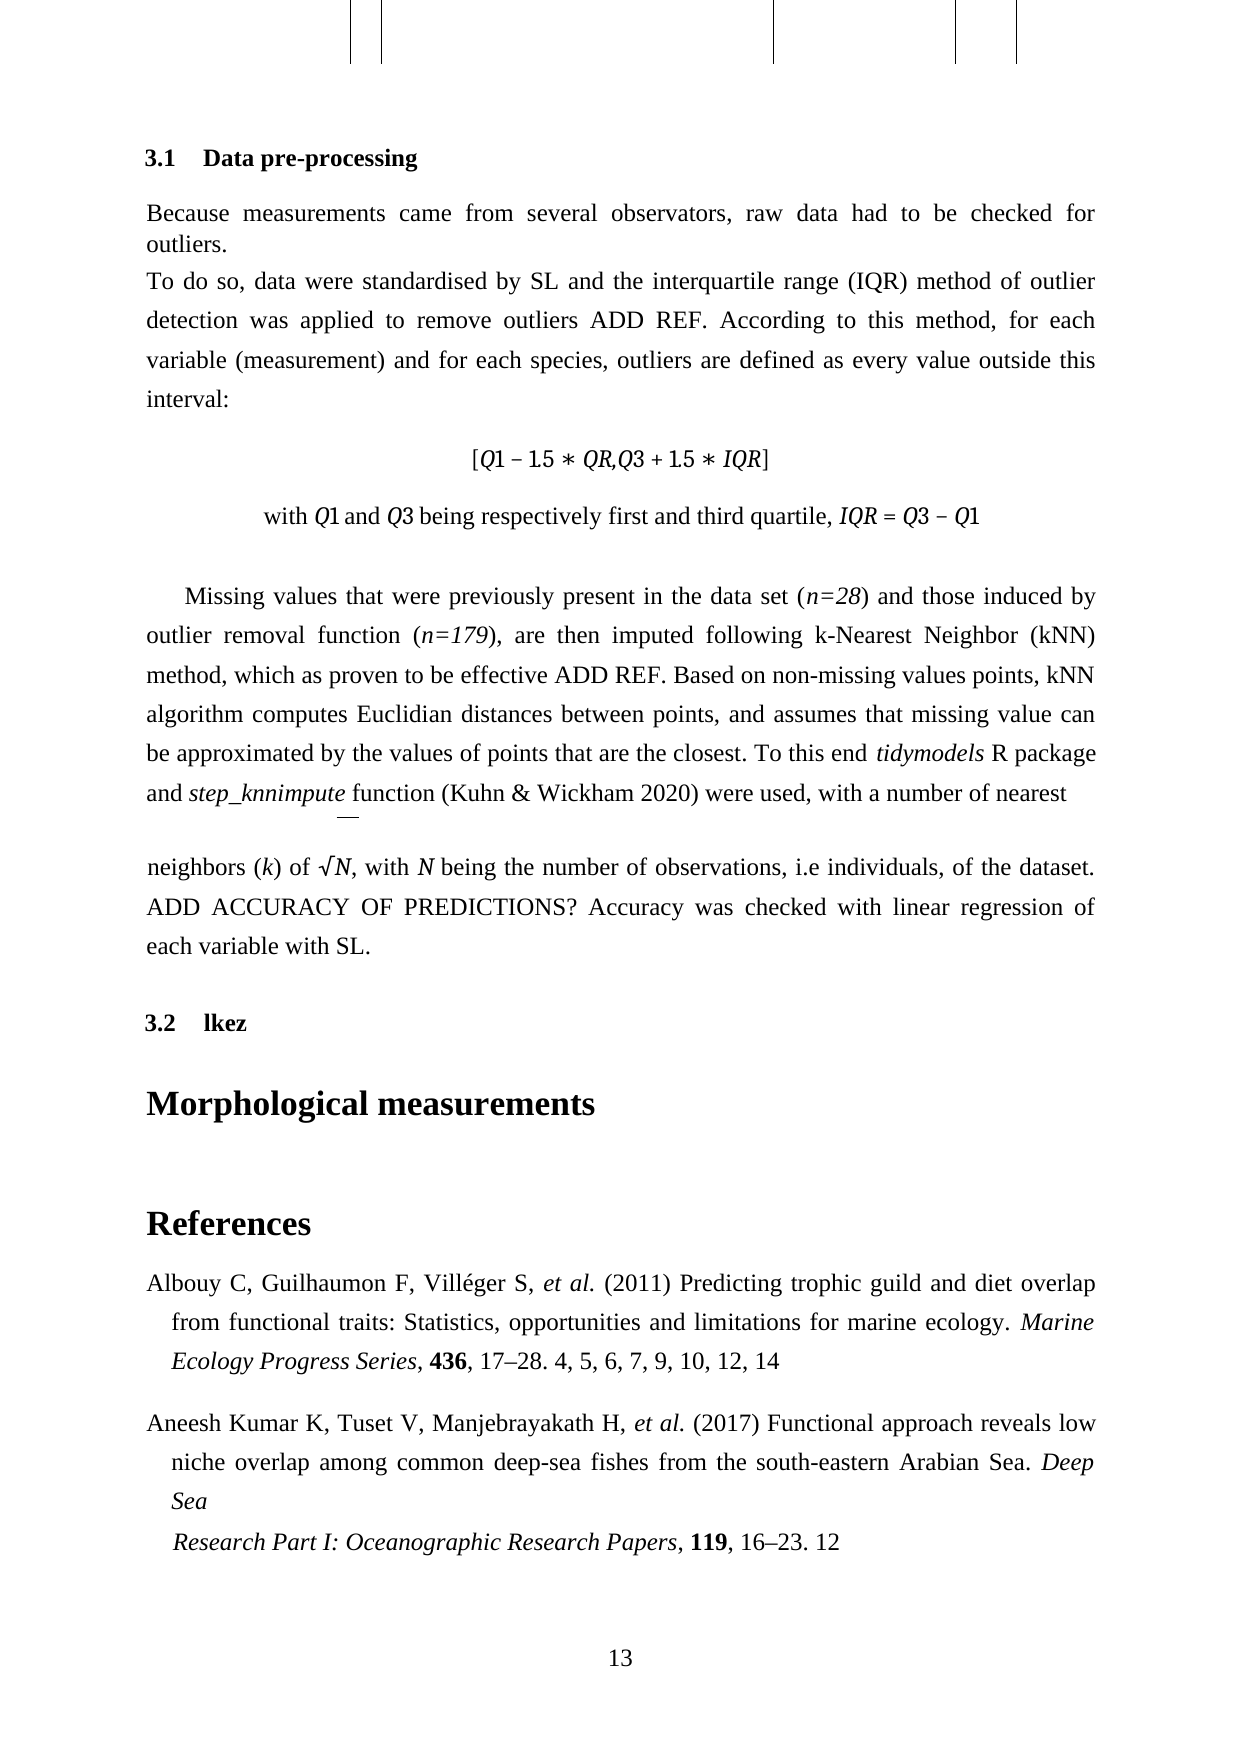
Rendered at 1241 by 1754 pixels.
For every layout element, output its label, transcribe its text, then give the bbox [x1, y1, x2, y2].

text Aneesh Kumar K, Tuset V, Manjebrayakath H, et al. (2017) Functional approach reveals low niche overlap among common deep-sea fishes from the south-eastern Arabian Sea. Deep Sea [146, 1408, 1096, 1515]
text [Q1 − 1.5 ∗ QR,Q3 + 1.5 ∗ IQR] [144, 445, 1096, 474]
text References [146, 1203, 1097, 1243]
text neighbors (k) of √N, with N being the number of observations, i.e individuals, of the dataset. ADD ACCURACY OF PREDICTIONS? Accuracy was checked with linear regression of each variable with SL. [146, 852, 1096, 960]
subtitle 3.2 lkez [144, 1008, 1097, 1037]
text Missing values that were previously present in the data set (n=28) and those induced by outlier removal function (n=179), are then imputed following k-Nearest Neighbor (kNN) method, which as proven to be effective ADD REF. Based on non-missing values points, kNN algorithm computes Euclidian distances between points, and assumes that missing value can be approximated by the values of points that are the closest. To this end tidymodels R package and step_knnimpute function (Kuhn & Wickham 2020) were used, with a number of nearest [146, 581, 1096, 807]
subtitle Morphological measurements [146, 1082, 1097, 1123]
text Albouy C, Guilhaumon F, Villéger S, et al. (2011) Predicting trophic guild and diet overlap from functional traits: Statistics, opportunities and limitations for marine ecology. Marine Ecology Progress Series, 436, 17–28. 4, 5, 6, 7, 9, 10, 12, 14 [146, 1268, 1096, 1375]
text with Q1 and Q3 being respectively first and third quartile, IQR = Q3 − Q1 [145, 501, 1097, 531]
subtitle 3.1 Data pre-processing [144, 143, 1097, 172]
text Because measurements came from several observators, raw data had to be checked for outliers. [146, 198, 1096, 258]
text To do so, data were standardised by SL and the interquartile range (IQR) method of outlier detection was applied to remove outliers ADD REF. According to this method, for each variable (measurement) and for each species, outliers are defined as every value outside this interval: [146, 266, 1096, 413]
text Research Part I: Oceanographic Research Papers, 119, 16–23. 12 [173, 1527, 1097, 1556]
